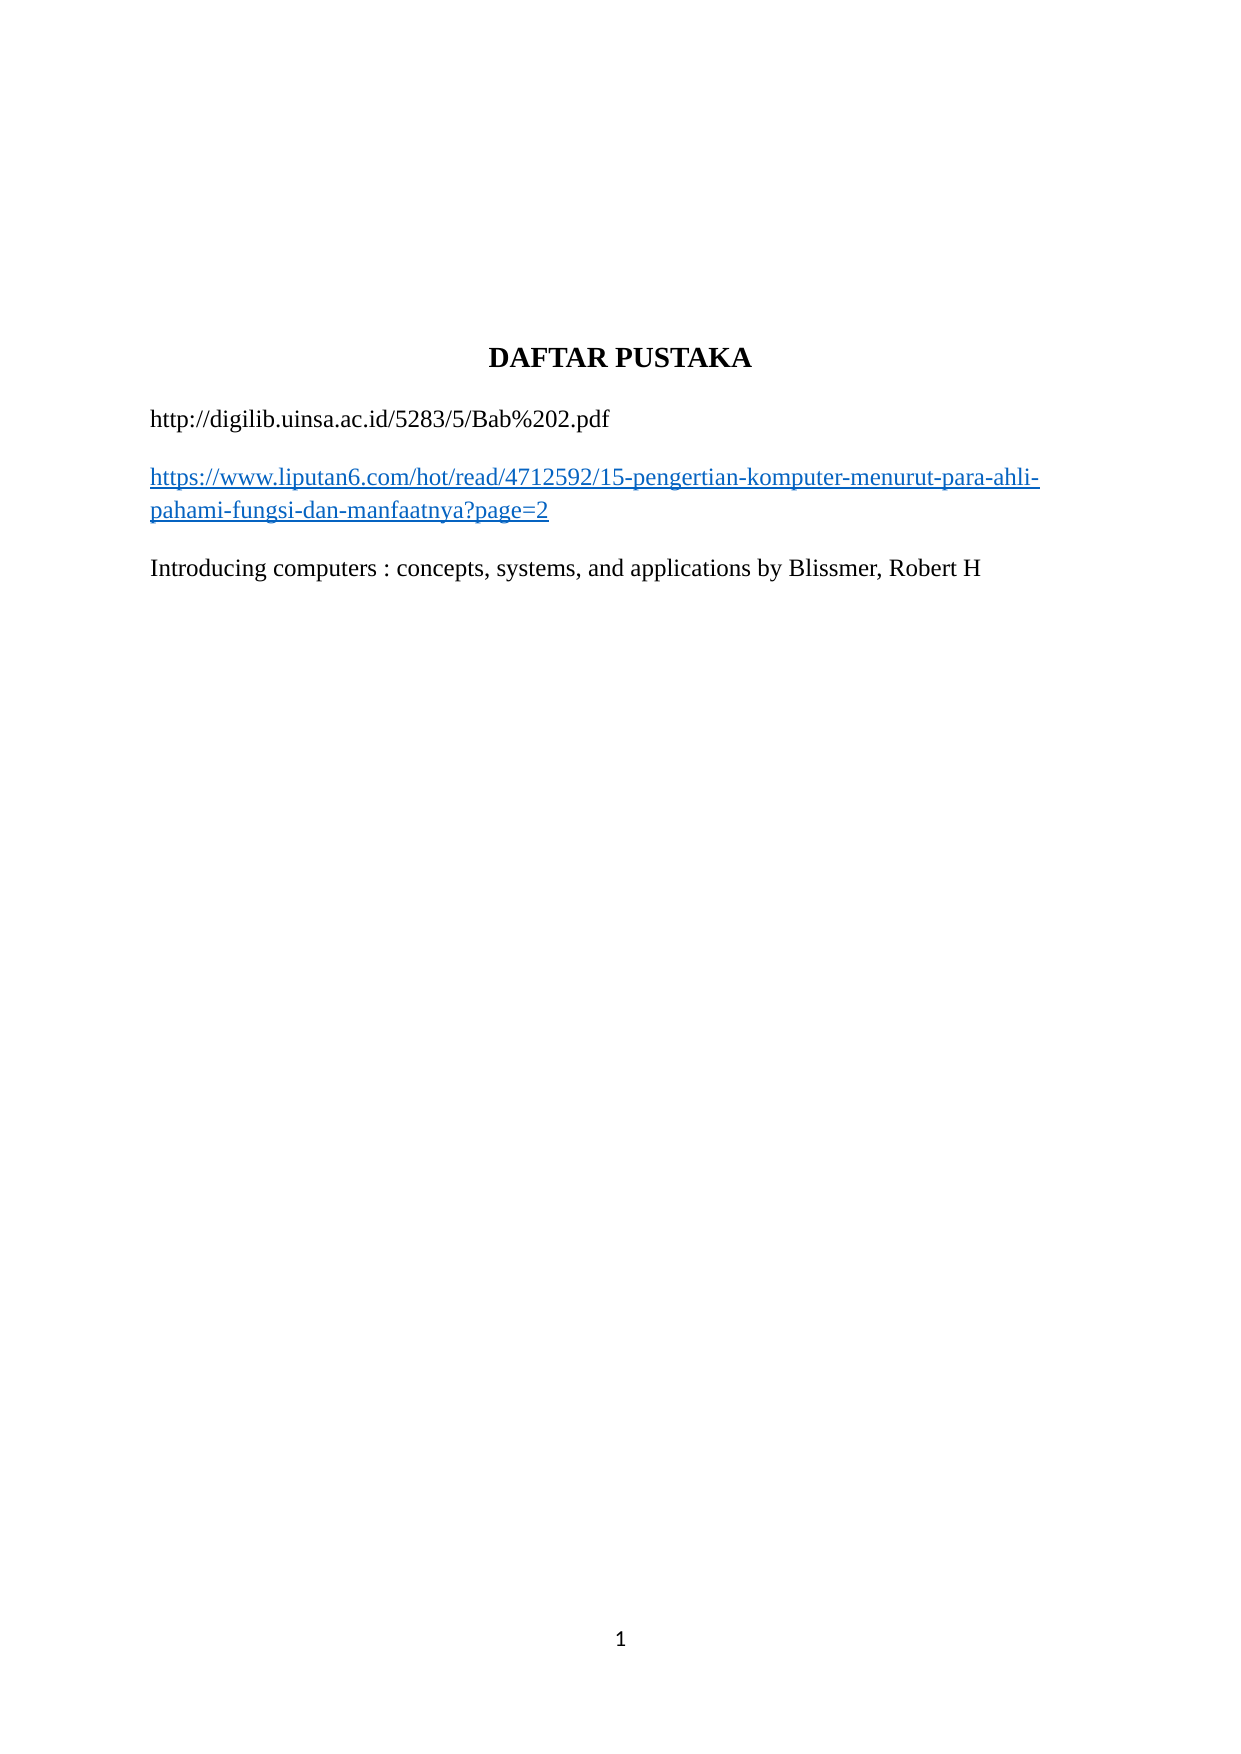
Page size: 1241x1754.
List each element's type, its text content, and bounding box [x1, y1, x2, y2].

text DAFTAR PUSTAKA [150, 341, 1090, 374]
text Introducing computers : concepts, systems, and applications by Blissmer, Robert H [150, 553, 1090, 582]
text https://www.liputan6.com/hot/read/4712592/15-pengertian-komputer-menurut-para-ahli-pahami-fungsi-dan-manfaatnya?page=2 [150, 462, 1090, 524]
text http://digilib.uinsa.ac.id/5283/5/Bab%202.pdf [150, 404, 1090, 433]
